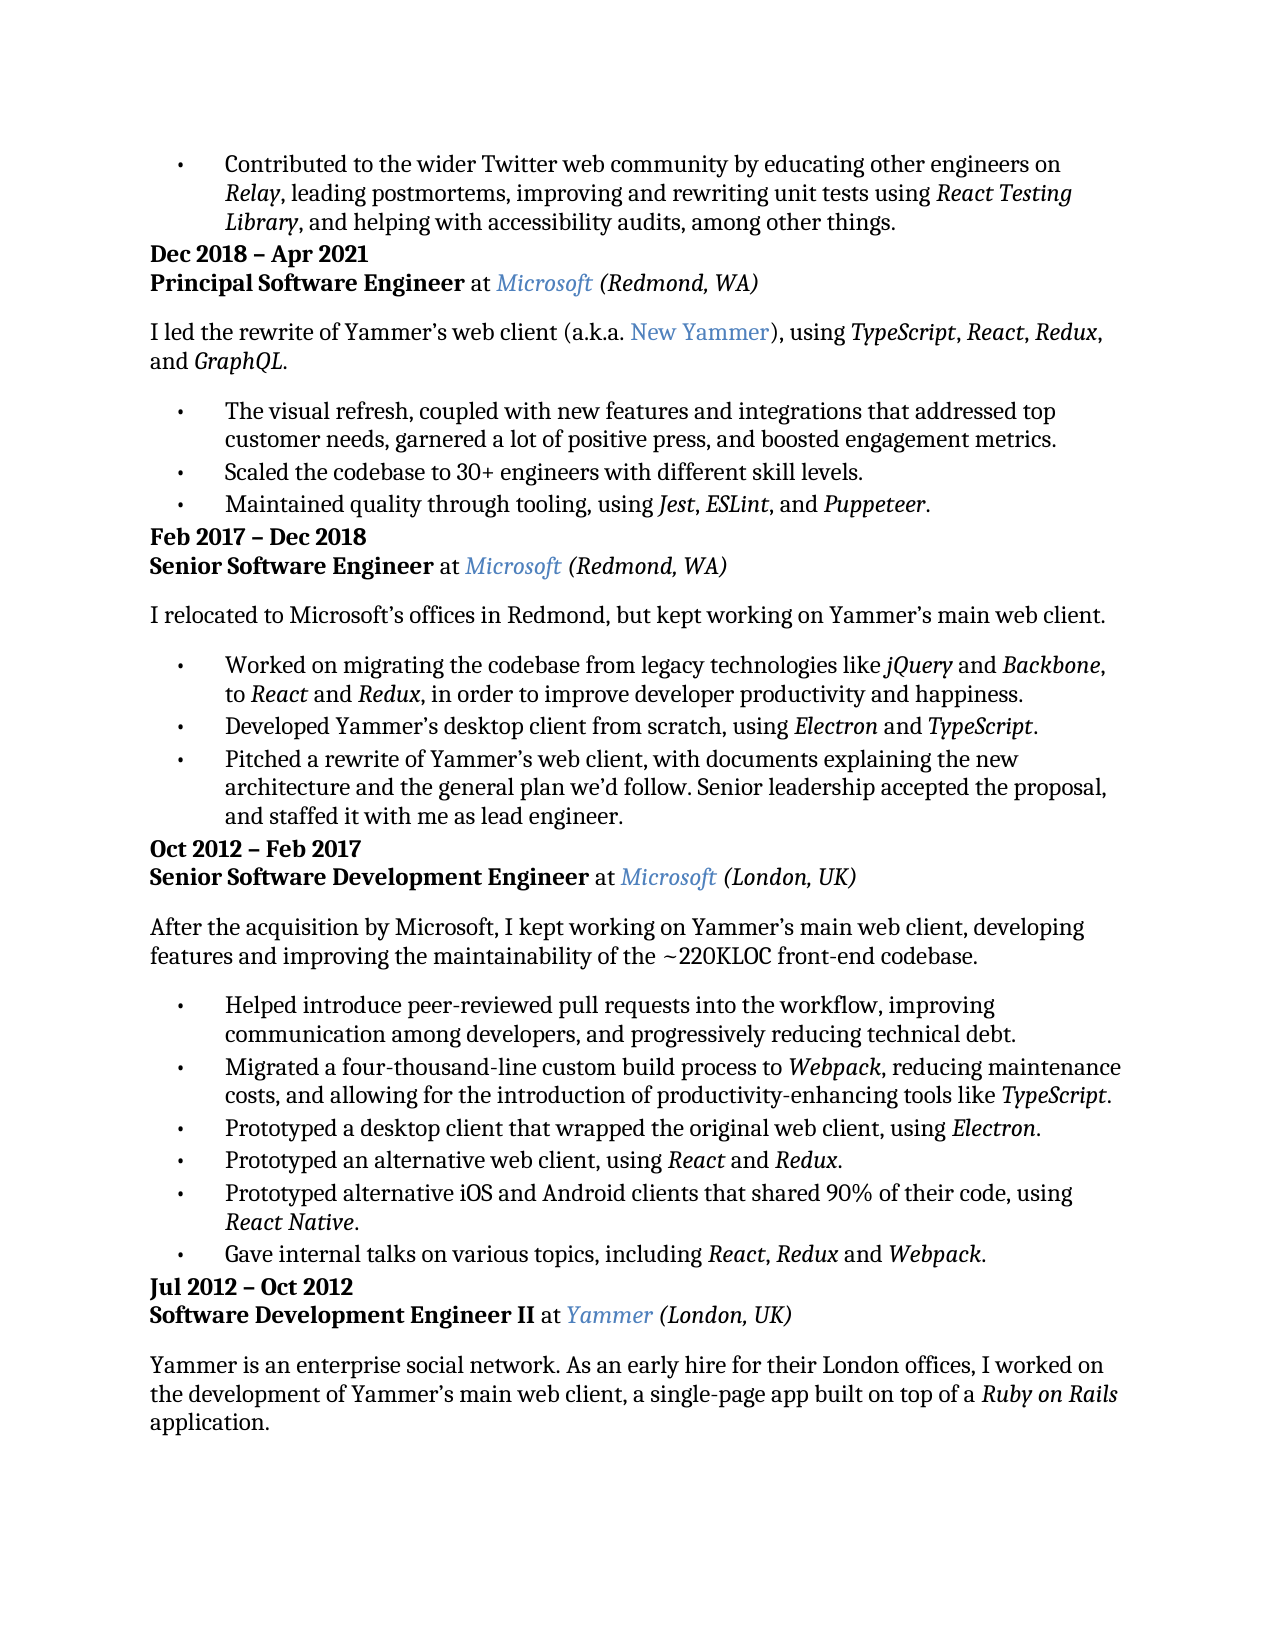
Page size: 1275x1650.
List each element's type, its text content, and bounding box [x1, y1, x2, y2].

list Maintained quality through tooling, using Jest, ESLint, and Puppeteer. [175, 490, 1125, 519]
text Oct 2012 – Feb 2017 [150, 834, 1125, 863]
text After the acquisition by Microsoft, I kept working on Yammer’s main web client, developing features and improving the maintainability of the ~220KLOC front-end codebase. [150, 913, 1125, 970]
list Contributed to the wider Twitter web community by educating other engineers on Relay, leading postmortems, improving and rewriting unit tests using React Testing Library, and helping with accessibility audits, among other things. [175, 150, 1125, 236]
text I relocated to Microsoft’s offices in Redmond, but kept working on Yammer’s main web client. [150, 601, 1125, 630]
text Principal Software Engineer at Microsoft (Redmond, WA) [150, 269, 1125, 297]
list Worked on migrating the codebase from legacy technologies like jQuery and Backbone, to React and Redux, in order to improve developer productivity and happiness. [175, 651, 1125, 708]
list Pitched a rewrite of Yammer’s web client, with documents explaining the new architecture and the general plan we’d follow. Senior leadership accepted the proposal, and staffed it with me as lead engineer. [175, 744, 1125, 831]
list Developed Yammer’s desktop client from scratch, using Electron and TypeScript. [175, 712, 1125, 741]
text Jul 2012 – Oct 2012 [150, 1272, 1125, 1301]
text I led the rewrite of Yammer’s web client (a.k.a. New Yammer), using TypeScript, React, Redux, and GraphQL. [150, 318, 1125, 376]
text Senior Software Engineer at Microsoft (Redmond, WA) [150, 552, 1125, 580]
text Senior Software Development Engineer at Microsoft (London, UK) [150, 863, 1125, 892]
text Software Development Engineer II at Yammer (London, UK) [150, 1301, 1125, 1330]
list Helped introduce peer-reviewed pull requests into the workflow, improving communication among developers, and progressively reducing technical debt. [175, 991, 1125, 1049]
list Prototyped an alternative web client, using React and Redux. [175, 1146, 1125, 1175]
list Prototyped alternative iOS and Android clients that shared 90% of their code, using React Native. [175, 1179, 1125, 1236]
text Dec 2018 – Apr 2021 [150, 240, 1125, 269]
list Migrated a four-thousand-line custom build process to Webpack, reducing maintenance costs, and allowing for the introduction of productivity-enhancing tools like TypeScript. [175, 1052, 1125, 1110]
list Gave internal talks on various topics, including React, Redux and Webpack. [175, 1240, 1125, 1269]
list Prototyped a desktop client that wrapped the original web client, using Electron. [175, 1114, 1125, 1142]
text Yammer is an enterprise social network. As an early hire for their London offices, I worked on the development of Yammer’s main web client, a single-page app built on top of a Ruby on Rails application. [150, 1351, 1125, 1437]
list The visual refresh, coupled with new features and integrations that addressed top customer needs, garnered a lot of positive press, and boosted engagement metrics. [175, 397, 1125, 454]
text Feb 2017 – Dec 2018 [150, 523, 1125, 552]
list Scaled the codebase to 30+ engineers with different skill levels. [175, 458, 1125, 487]
